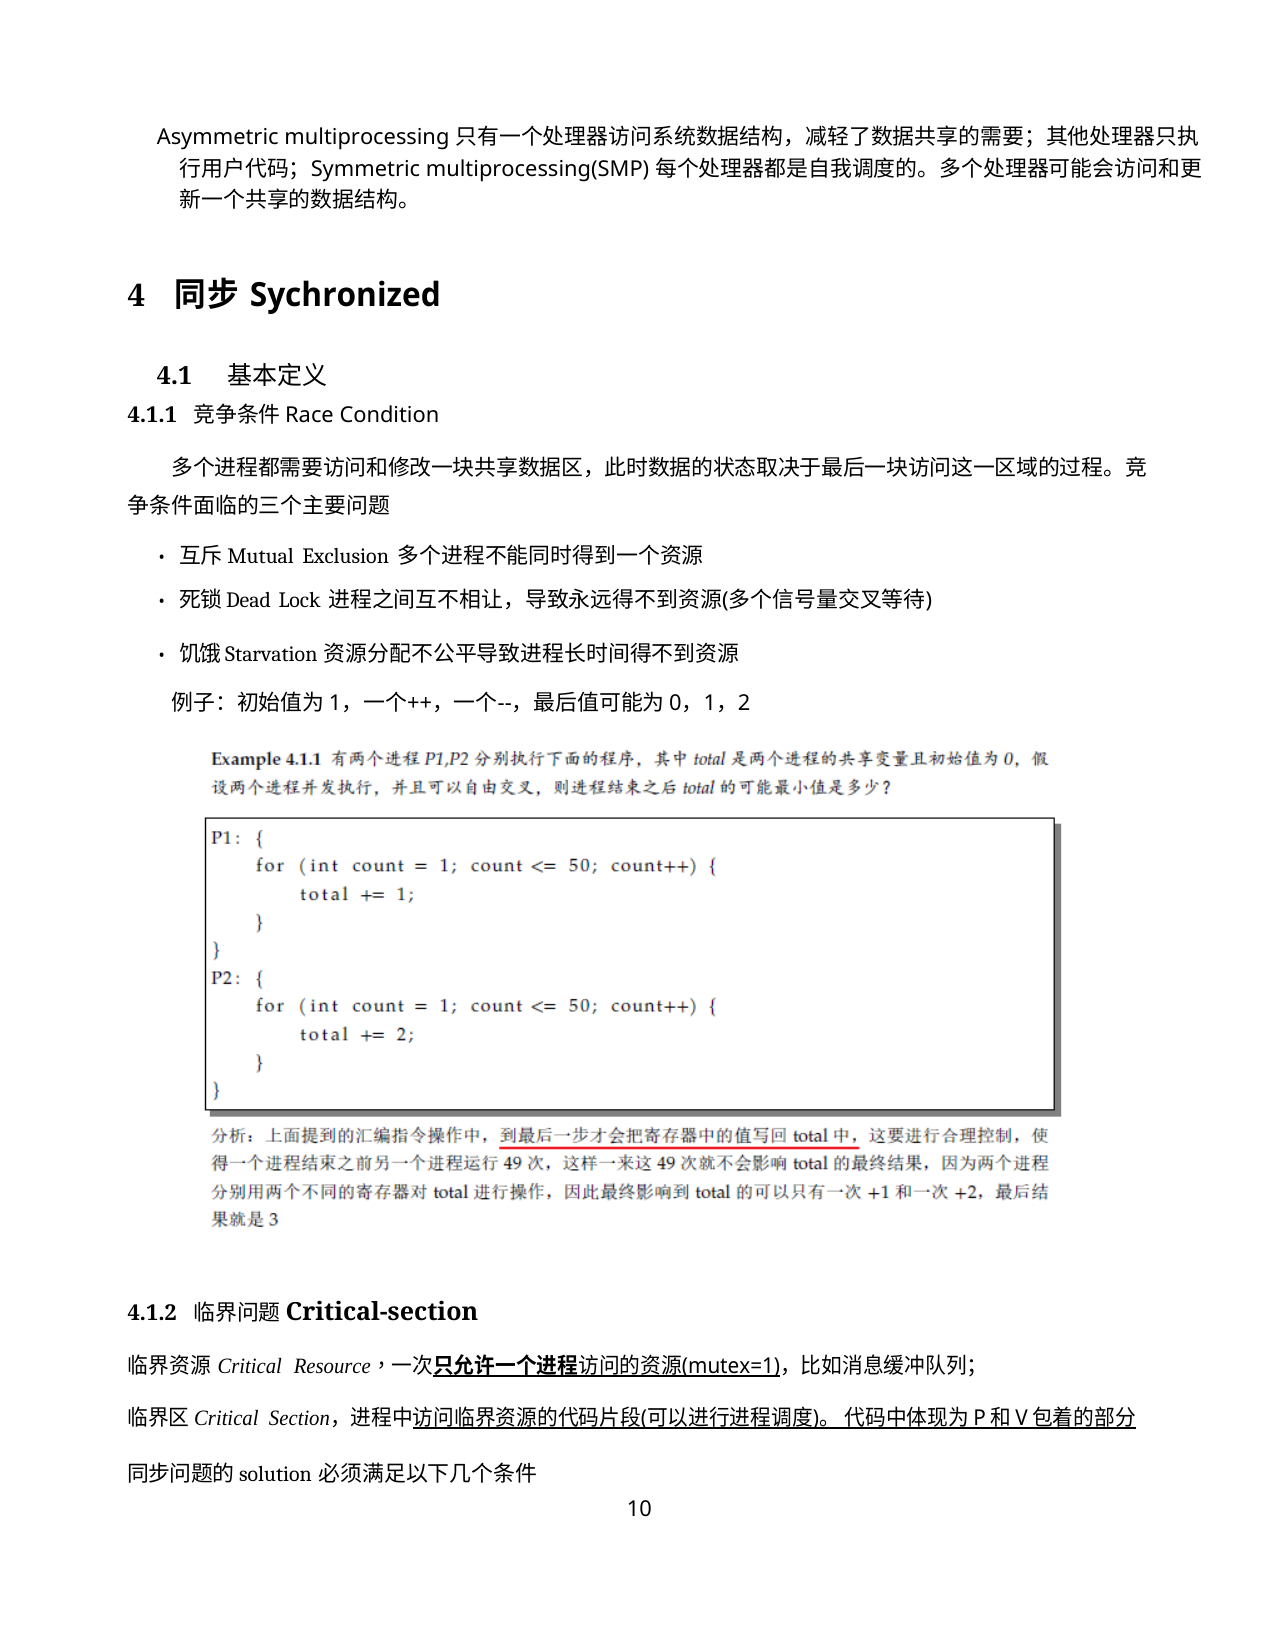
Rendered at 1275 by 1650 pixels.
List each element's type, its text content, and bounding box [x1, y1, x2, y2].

text 基本定义 [157, 358, 1148, 392]
list 饥饿 Starvation 资源分配不公平导致进程长时间得不到资源 [157, 636, 1217, 668]
text 例子：初始值为1，一个++，一个--，最后值可能为0，1，2 [127, 685, 1148, 717]
text 多个进程都需要访问和修改一块共享数据区，此时数据的状态取决于最后一块访问这一区域的过程。竞争条件面临的三个主要问题 [127, 450, 1148, 520]
list 临界问题 Critical-section [127, 1294, 1217, 1328]
text 同步问题的 solution 必须满足以下几个条件 [127, 1457, 1217, 1487]
list Asymmetric multiprocessing 只有一个处理器访问系统数据结构，减轻了数据共享的需要；其他处理器只执行用户代码；Symmetric multiprocessing(SMP) 每个处理器都是自我调度的。多个处理器可能会访问和更新一个共享的数据结构。 [157, 119, 1217, 214]
text 临界资源 Critical Resource，一次只允许一个进程访问的资源(mutex=1)，比如消息缓冲队列； [127, 1348, 1217, 1380]
text 同步 Sychronized [127, 271, 1217, 316]
list 死锁 Dead Lock 进程之间互不相让，导致永远得不到资源(多个信号量交叉等待) [157, 582, 1217, 614]
list 竞争条件Race Condition [127, 399, 1217, 429]
text 临界区 Critical Section，进程中访问临界资源的代码片段(可以进行进程调度)。 代码中体现为P和V包着的部分 [127, 1400, 1217, 1432]
picture [200, 740, 1075, 1247]
list 互斥 Mutual Exclusion 多个进程不能同时得到一个资源 [157, 540, 1217, 570]
